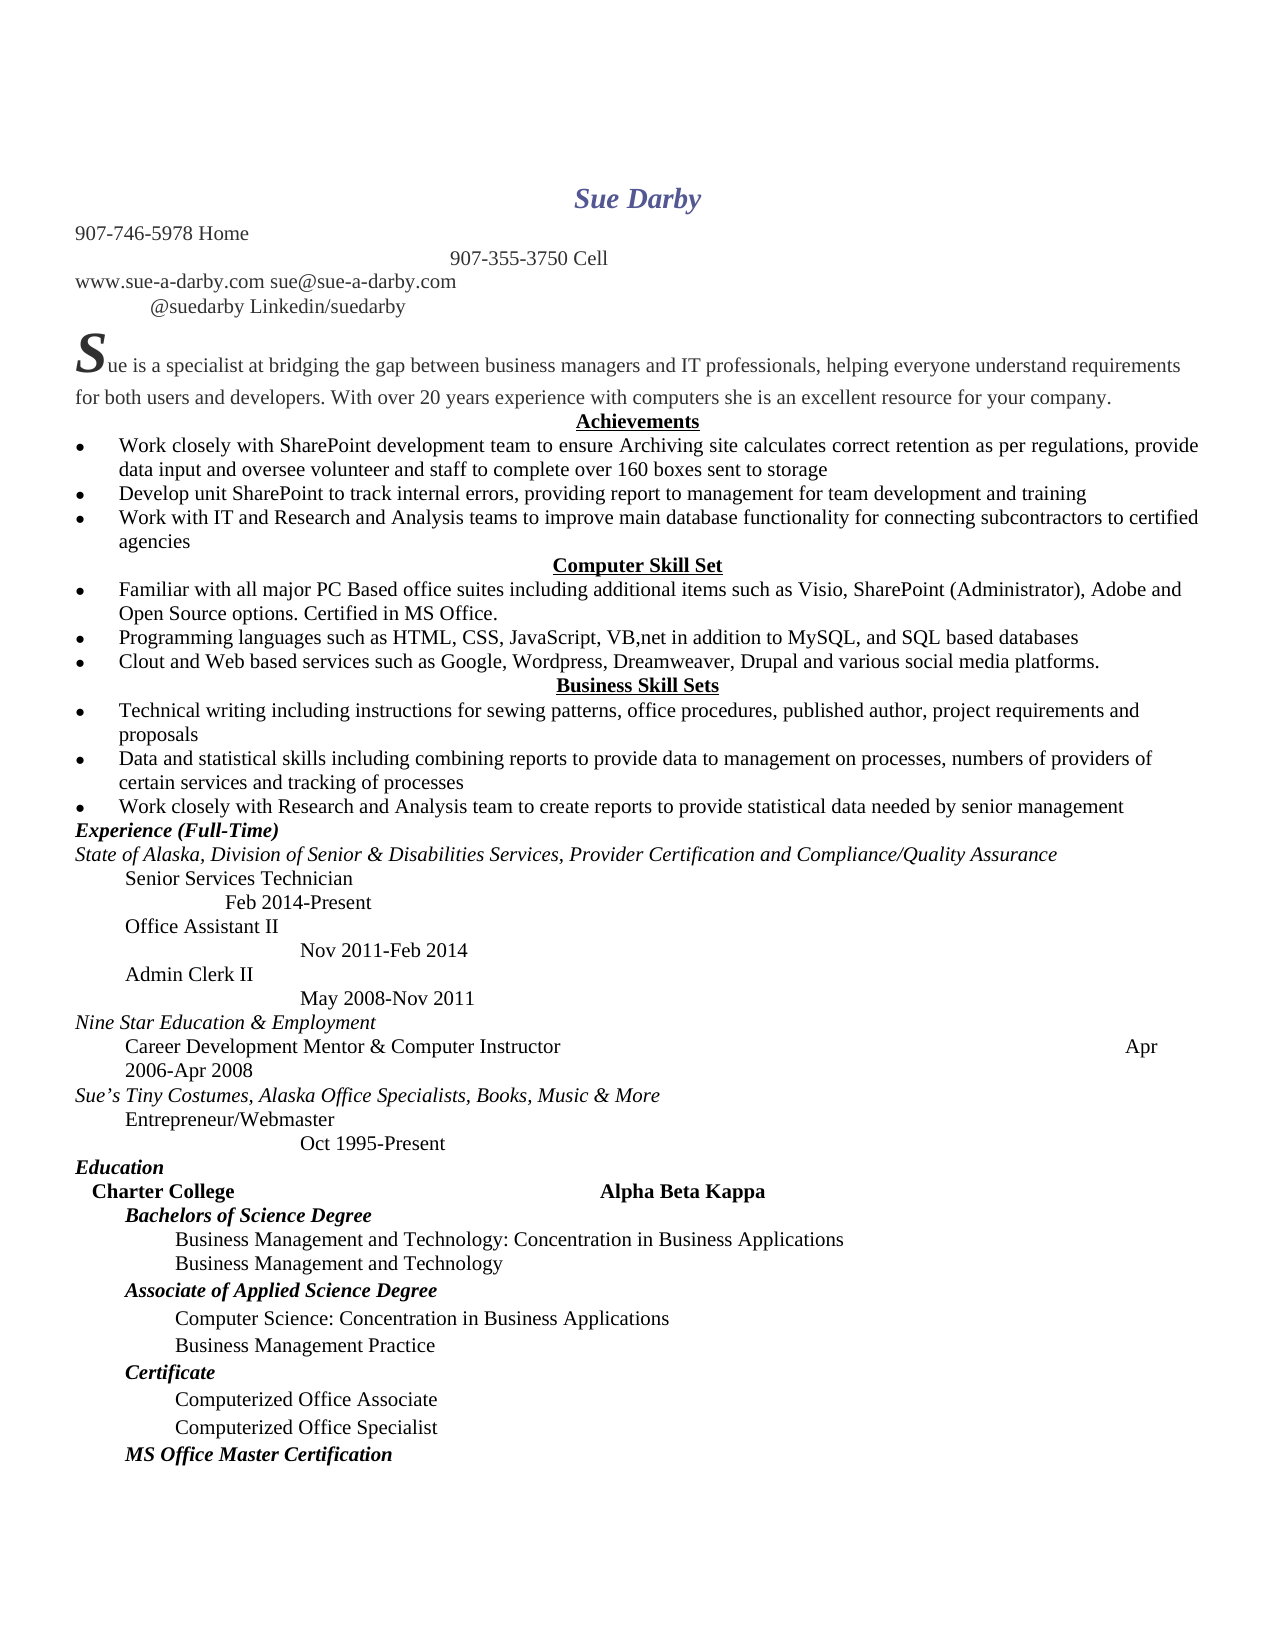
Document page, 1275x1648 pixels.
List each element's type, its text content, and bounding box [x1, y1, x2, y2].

text Sue is a specialist at bridging the gap between business managers and IT professionals, helping everyone understand requirements for both users and developers. With over 20 years experience with computers she is an excellent resource for your company. [75, 318, 1200, 409]
text Bachelors of Science Degree [125, 1203, 1200, 1227]
text Certificate [125, 1360, 1200, 1384]
text Senior Services Technician Feb 2014-Present [125, 866, 1200, 914]
list Work with IT and Research and Analysis teams to improve main database functionality for connecting subcontractors to certified agencies [75, 505, 1200, 553]
text Computer Science: Concentration in Business Applications [175, 1306, 1200, 1329]
text Business Management Practice [175, 1333, 1200, 1357]
text Computerized Office Specialist [175, 1415, 1200, 1439]
text Office Assistant II Nov 2011-Feb 2014 [125, 914, 1200, 962]
list Develop unit SharePoint to track internal errors, providing report to management for team development and training [75, 481, 1200, 505]
text Sue’s Tiny Costumes, Alaska Office Specialists, Books, Music & More [75, 1082, 1200, 1107]
list Data and statistical skills including combining reports to provide data to management on processes, numbers of providers of certain services and tracking of processes [75, 746, 1200, 794]
text Business Management and Technology: Concentration in Business Applications [175, 1227, 1200, 1251]
text Business Skill Sets [75, 673, 1200, 697]
text Associate of Applied Science Degree [125, 1278, 1200, 1302]
list Familiar with all major PC Based office suites including additional items such as Visio, SharePoint (Administrator), Adobe and Open Source options. Certified in MS Office. [75, 577, 1200, 625]
text Career Development Mentor & Computer Instructor Apr 2006-Apr 2008 [125, 1034, 1200, 1082]
text MS Office Master Certification [125, 1442, 1200, 1466]
text Achievements [75, 409, 1200, 433]
text Sue Darby [75, 182, 1200, 215]
list Technical writing including instructions for sewing patterns, office procedures, published author, project requirements and proposals [75, 697, 1200, 746]
text Nine Star Education & Employment [75, 1010, 1200, 1034]
list Clout and Web based services such as Google, Wordpress, Dreamweaver, Drupal and various social media platforms. [75, 649, 1200, 673]
list Work closely with Research and Analysis team to create reports to provide statistical data needed by senior management [75, 794, 1200, 818]
text Entrepreneur/Webmaster Oct 1995-Present [125, 1107, 1200, 1155]
text Computer Skill Set [75, 553, 1200, 577]
text www.sue-a-darby.com sue@sue-a-darby.com @suedarby Linkedin/suedarby [75, 269, 1200, 318]
text 907-746-5978 Home 907-355-3750 Cell [75, 221, 1200, 269]
text Experience (Full-Time) [75, 818, 1200, 842]
text Business Management and Technology [175, 1251, 1200, 1275]
text State of Alaska, Division of Senior & Disabilities Services, Provider Certification and Compliance/Quality Assurance [75, 842, 1200, 866]
text Charter College Alpha Beta Kappa [92, 1179, 1200, 1203]
text Education [75, 1155, 1200, 1179]
list Work closely with SharePoint development team to ensure Archiving site calculates correct retention as per regulations, provide data input and oversee volunteer and staff to complete over 160 boxes sent to storage [75, 433, 1200, 481]
list Programming languages such as HTML, CSS, JavaScript, VB,net in addition to MySQL, and SQL based databases [75, 625, 1200, 649]
text Admin Clerk II May 2008-Nov 2011 [125, 962, 1200, 1010]
text Computerized Office Associate [175, 1387, 1200, 1411]
